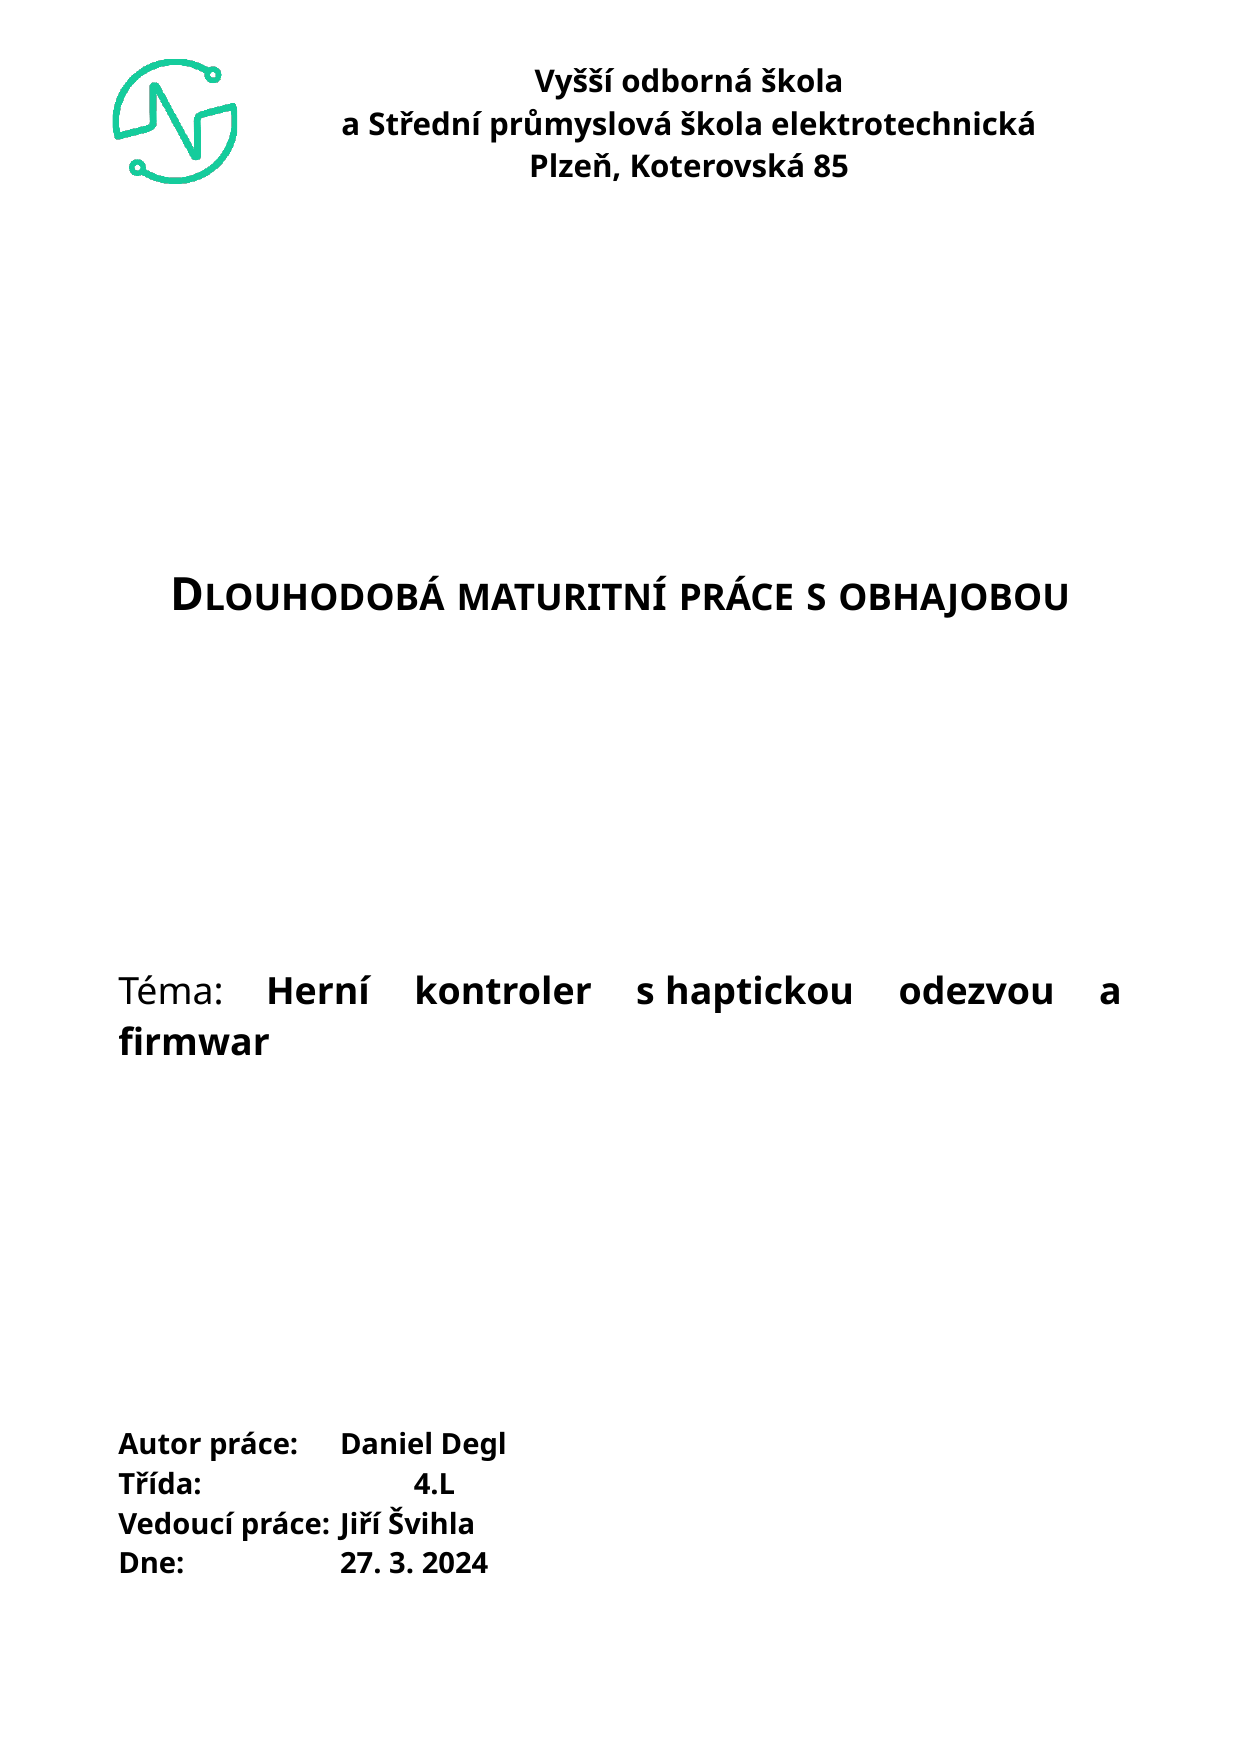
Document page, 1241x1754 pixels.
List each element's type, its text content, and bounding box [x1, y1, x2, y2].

text Dne: 27. 3. 2024 [118, 1543, 1122, 1582]
text Vyšší odborná škola [238, 59, 1122, 102]
text Vedoucí práce: Jiří Švihla [118, 1503, 1122, 1543]
text Třída: 4.L [118, 1463, 1122, 1503]
picture [112, 59, 238, 184]
text Dlouhodobá maturitní práce s obhajobou [118, 562, 1122, 624]
text Plzeň, Koterovská 85 [118, 144, 1122, 187]
text a Střední průmyslová škola elektrotechnická [238, 102, 1122, 144]
text Téma: Herní kontroler s haptickou odezvou a firmwar [118, 964, 1122, 1066]
text Autor práce: Daniel Degl [118, 1424, 1122, 1463]
